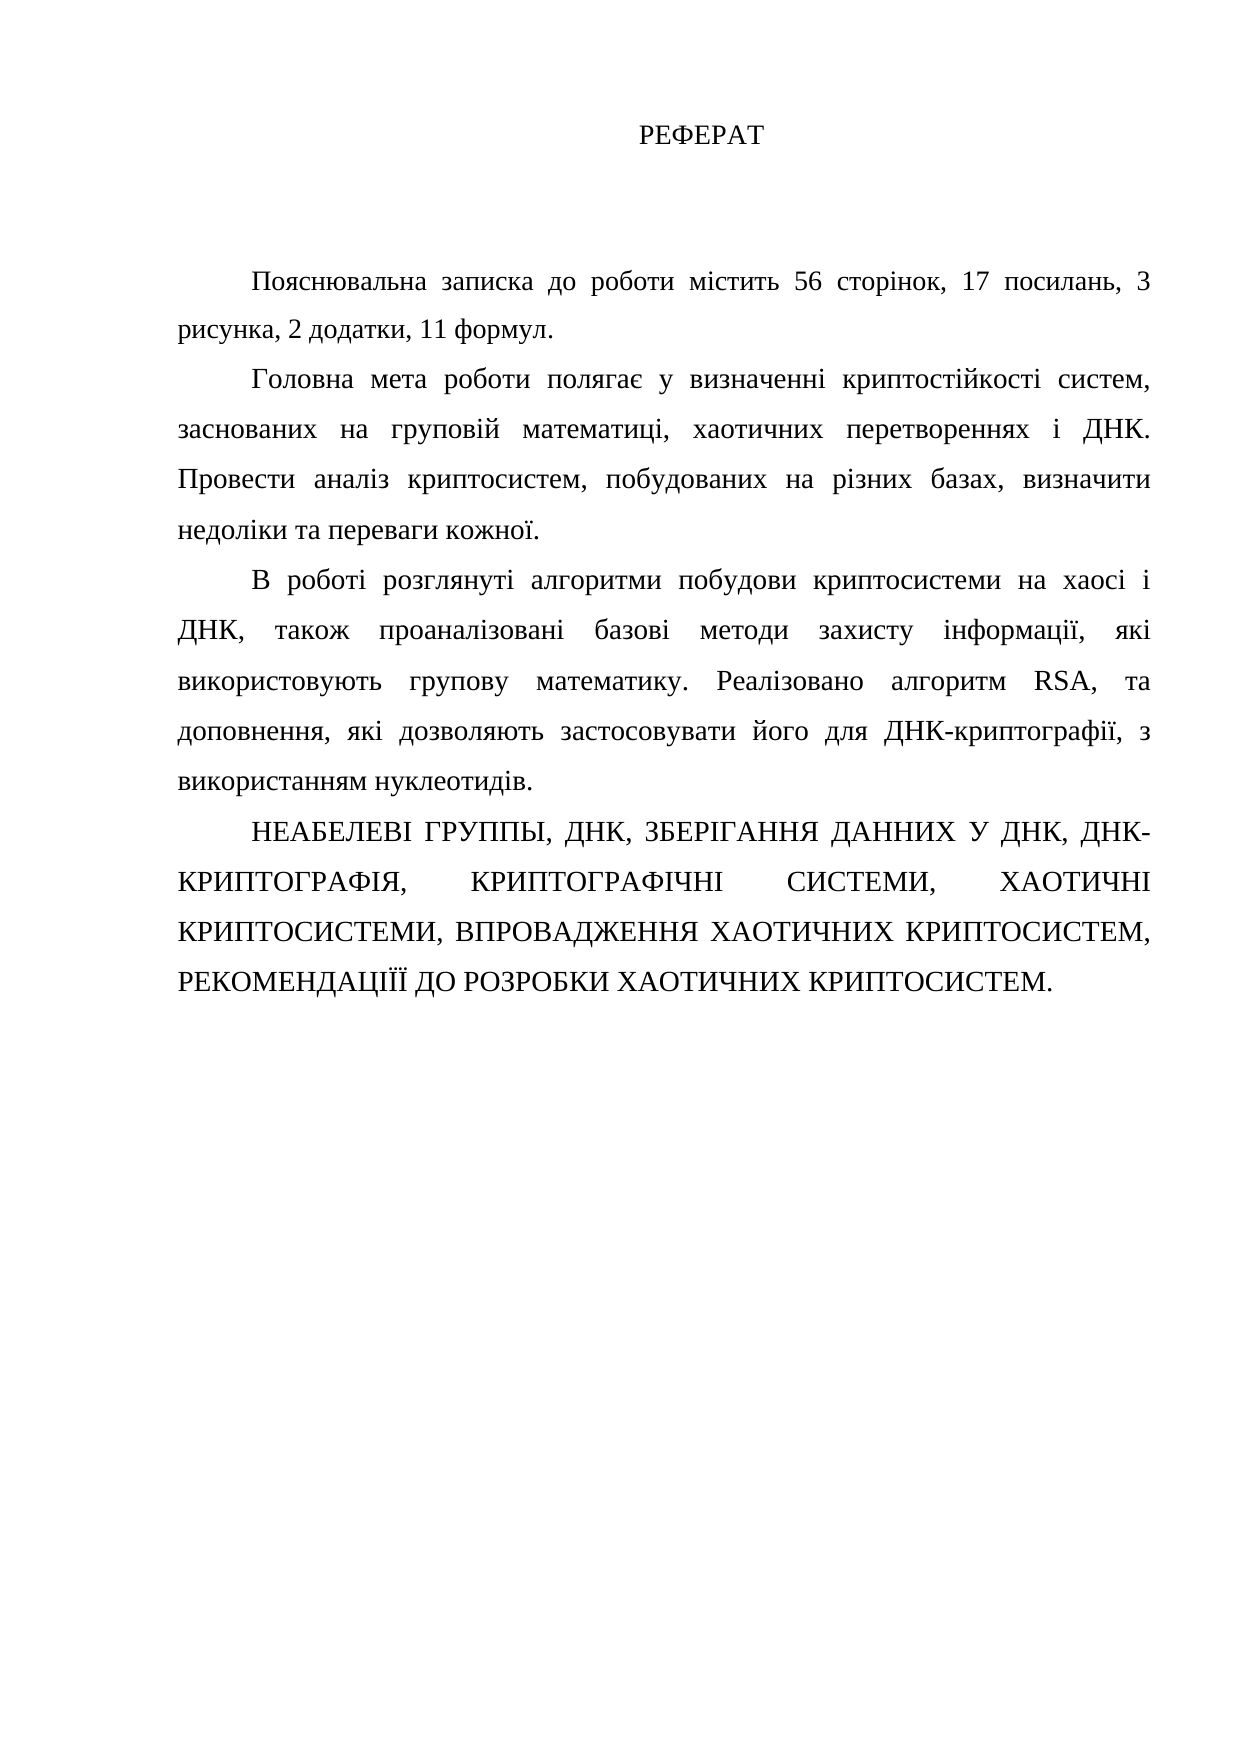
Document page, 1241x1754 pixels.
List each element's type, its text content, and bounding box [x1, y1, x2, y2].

text Головна мета роботи полягає у визначенні криптостійкості систем, заснованих на груповій математиці, хаотичних перетвореннях і ДНК. Провести аналіз криптосистем, побудованих на різних базах, визначити недоліки та переваги кожної. [177, 361, 1152, 545]
text РЕФЕРАТ [177, 118, 1152, 151]
text НЕАБЕЛЕВІ ГРУППЫ, ДНК, ЗБЕРІГАННЯ ДАННИХ У ДНК, ДНК-КРИПТОГРАФІЯ, КРИПТОГРАФІЧНІ СИСТЕМИ, ХАОТИЧНІ КРИПТОСИСТЕМИ, ВПРОВАДЖЕННЯ ХАОТИЧНИХ КРИПТОСИСТЕМ, РЕКОМЕНДАЦІЇЇ ДО РОЗРОБКИ ХАОТИЧНИХ КРИПТОСИСТЕМ. [177, 814, 1152, 998]
text Пояснювальна записка до роботи містить 56 сторінок, 17 посилань, 3 рисунка, 2 додатки, 11 формул. [177, 264, 1152, 345]
text В роботі розглянуті алгоритми побудови криптосистеми на хаосі і ДНК, також проаналізовані базові методи захисту інформації, які використовують групову математику. Реалізовано алгоритм RSA, та доповнення, які дозволяють застосовувати його для ДНК-криптографії, з використанням нуклеотидів. [177, 562, 1152, 797]
